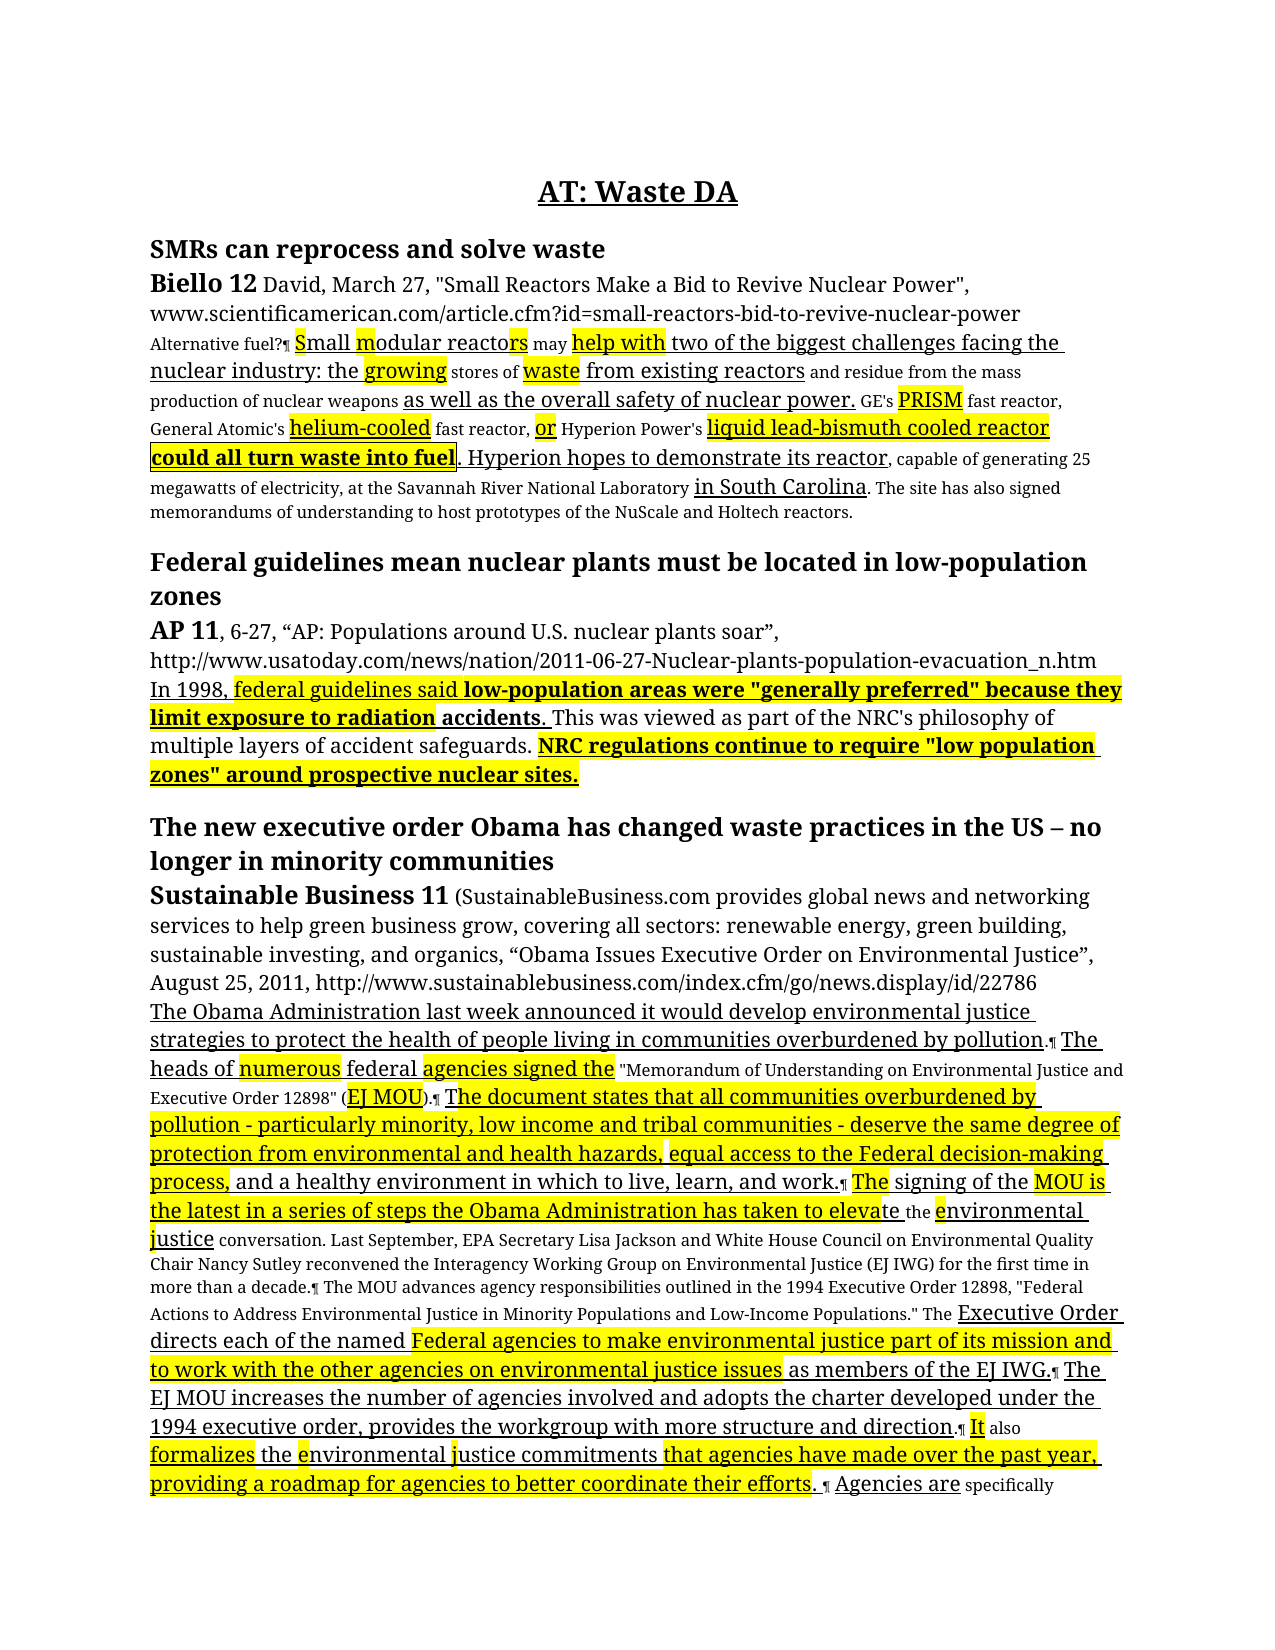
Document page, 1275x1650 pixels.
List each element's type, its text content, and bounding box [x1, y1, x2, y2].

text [150, 997, 1125, 1497]
text In 1998, federal guidelines said low-population areas were "generally preferred" because they limit exposure to radiation accidents. This was viewed as part of the NRC's philosophy of multiple layers of accident safeguards. NRC regulations continue to require "low population zones" around prospective nuclear sites. [150, 675, 1125, 788]
subtitle The new executive order Obama has changed waste practices in the US – no longer in minority communities [150, 809, 1125, 877]
subtitle AT: Waste DA [150, 171, 1125, 211]
subtitle SMRs can reprocess and solve waste [150, 231, 1125, 265]
text Alternative fuel?¶ Small modular reactors may help with two of the biggest challenges facing the nuclear industry: the growing stores of waste from existing reactors and residue from the mass production of nuclear weapons as well as the overall safety of nuclear power. GE's PRISM fast reactor, General Atomic's helium-cooled fast reactor, or Hyperion Power's liquid lead-bismuth cooled reactor could all turn waste into fuel. Hyperion hopes to demonstrate its reactor, capable of generating 25 megawatts of electricity, at the Savannah River National Laboratory in South Carolina. The site has also signed memorandums of understanding to host prototypes of the NuScale and Holtech reactors. [150, 328, 1095, 523]
text Biello 12 David, March 27, "Small Reactors Make a Bid to Revive Nuclear Power", www.scientificamerican.com/article.cfm?id=small-reactors-bid-to-revive-nuclear-power [150, 265, 1125, 328]
subtitle Federal guidelines mean nuclear plants must be located in low-population zones [150, 544, 1125, 612]
text Sustainable Business 11 (SustainableBusiness.com provides global news and networking services to help green business grow, covering all sectors: renewable energy, green building, sustainable investing, and organics, “Obama Issues Executive Order on Environmental Justice”, August 25, 2011, http://www.sustainablebusiness.com/index.cfm/go/news.display/id/22786 [150, 877, 1125, 997]
text AP 11, 6-27, “AP: Populations around U.S. nuclear plants soar”, http://www.usatoday.com/news/nation/2011-06-27-Nuclear-plants-population-evacuation_n.htm [150, 612, 1125, 675]
